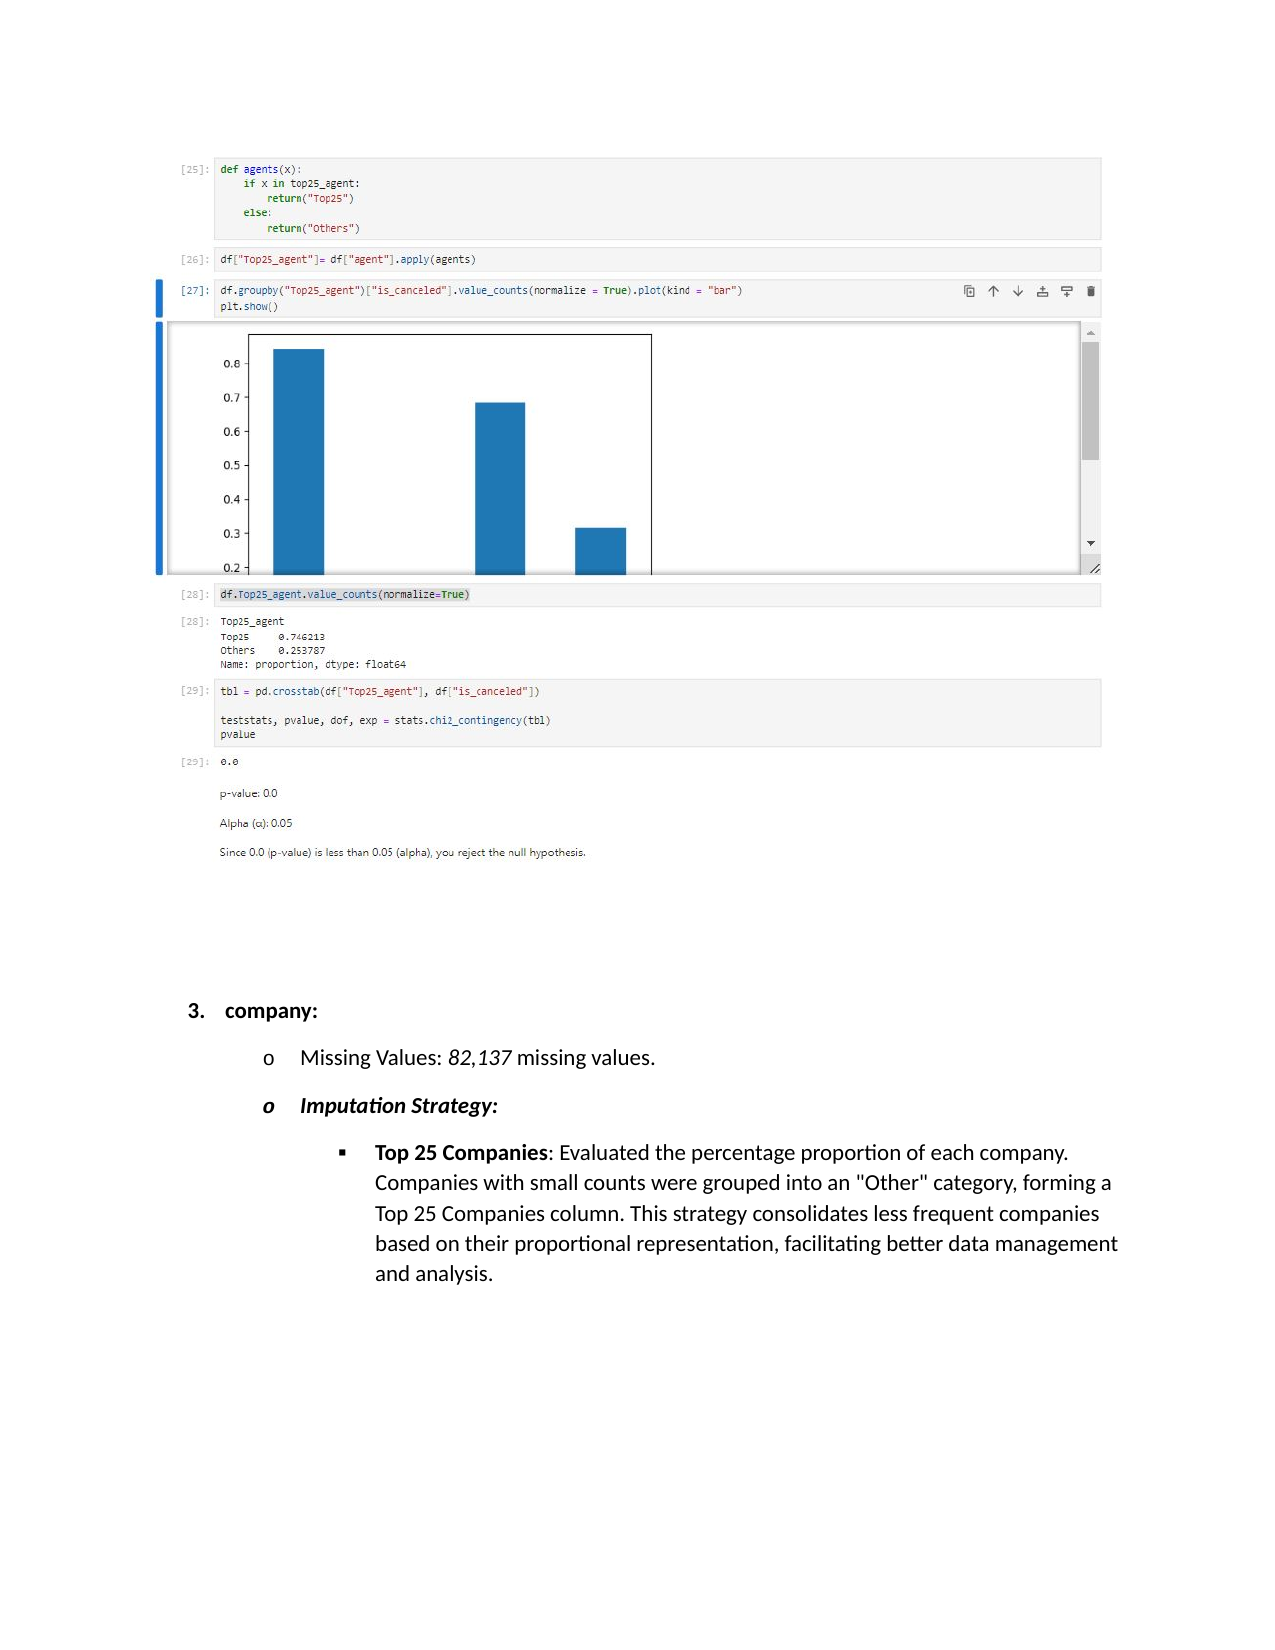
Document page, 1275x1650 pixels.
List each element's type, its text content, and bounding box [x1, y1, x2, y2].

list company: [187, 997, 1125, 1025]
picture [150, 150, 1108, 884]
list Top 25 Companies: Evaluated the percentage proportion of each company. Companies with small counts were grouped into an "Other" category, forming a Top 25 Companies column. This strategy consolidates less frequent companies based on their proportional representation, facilitating better data management and analysis. [337, 1138, 1125, 1287]
list Missing Values: 82,137 missing values. [262, 1043, 1125, 1072]
list Imputation Strategy: [262, 1091, 1125, 1119]
